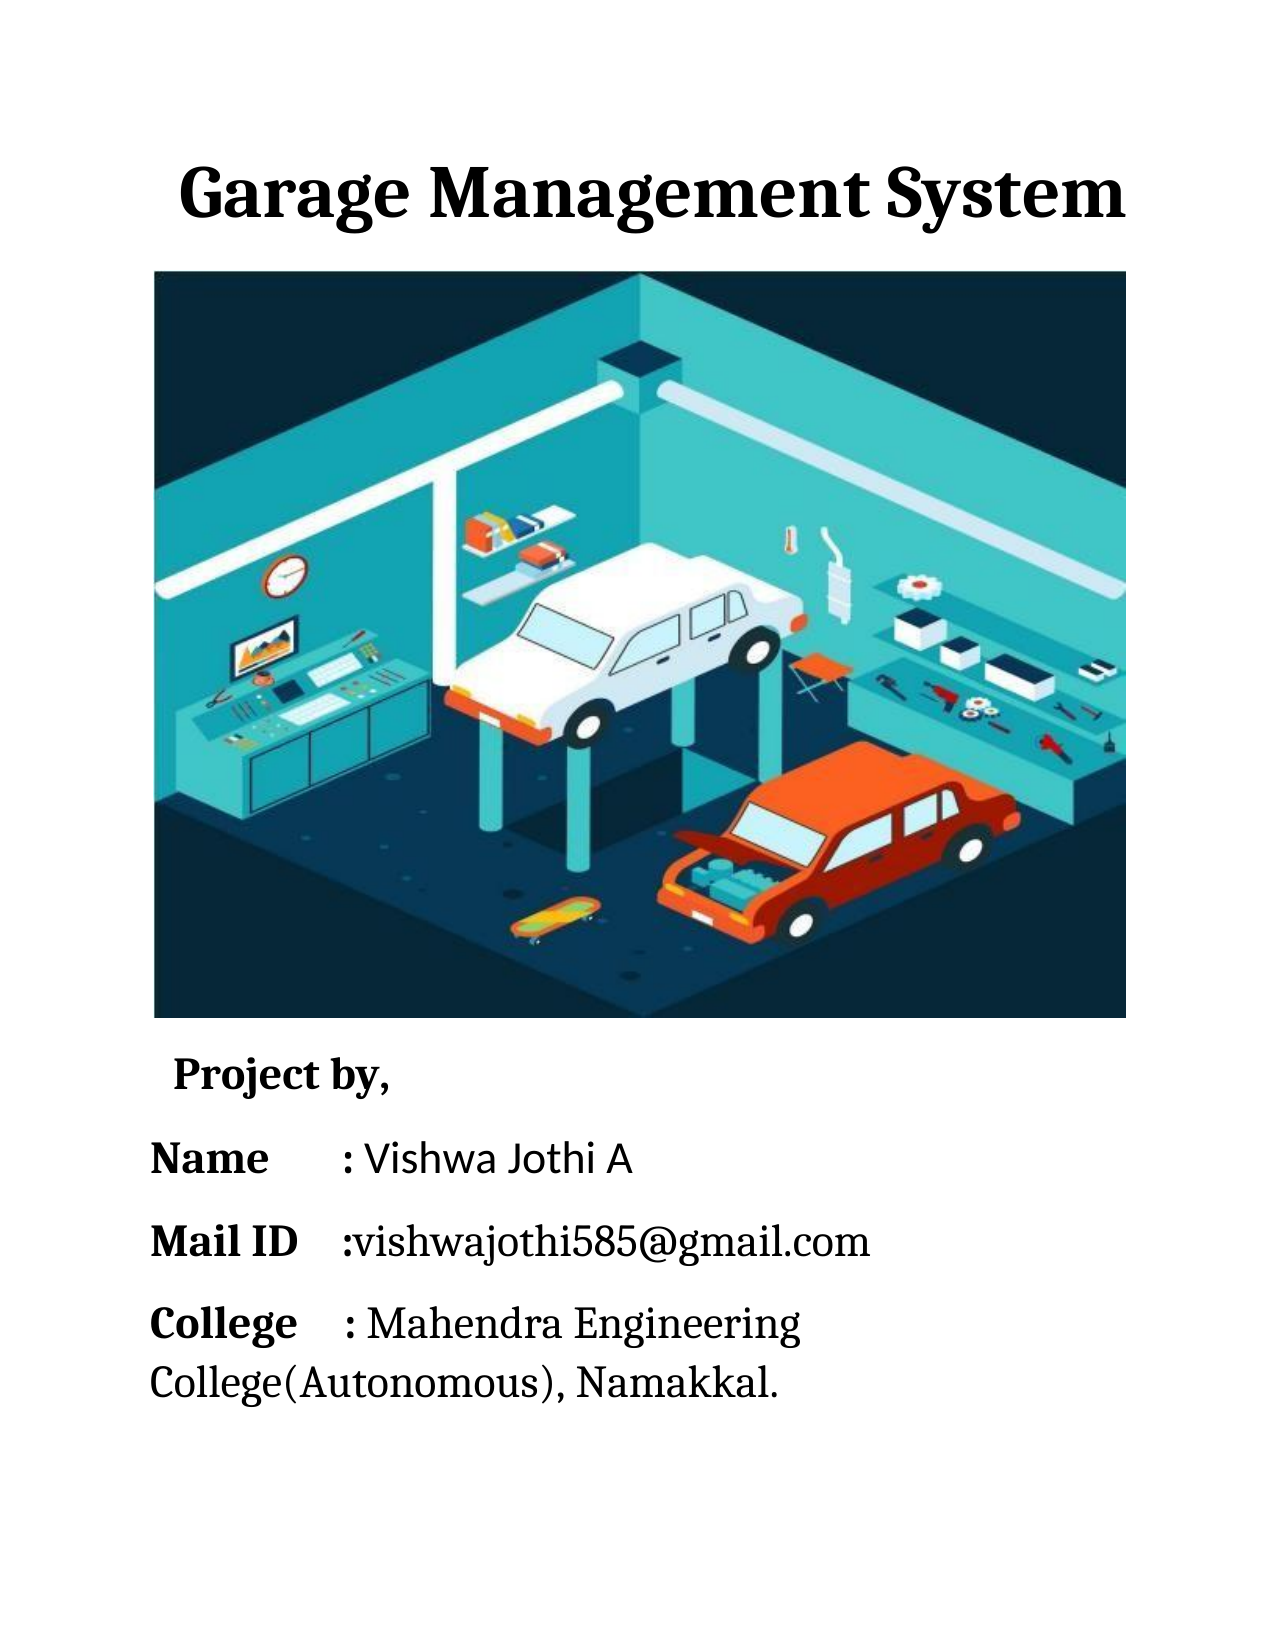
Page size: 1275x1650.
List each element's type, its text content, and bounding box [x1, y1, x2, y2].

text Name : Vishwa Jothi A [150, 1129, 1212, 1185]
text Mail ID :vishwajothi585@gmail.com [150, 1215, 1212, 1268]
picture [153, 270, 1126, 1018]
title Garage Management System [153, 150, 1212, 236]
text College : Mahendra Engineering College(Autonomous), Namakkal. [150, 1297, 814, 1409]
